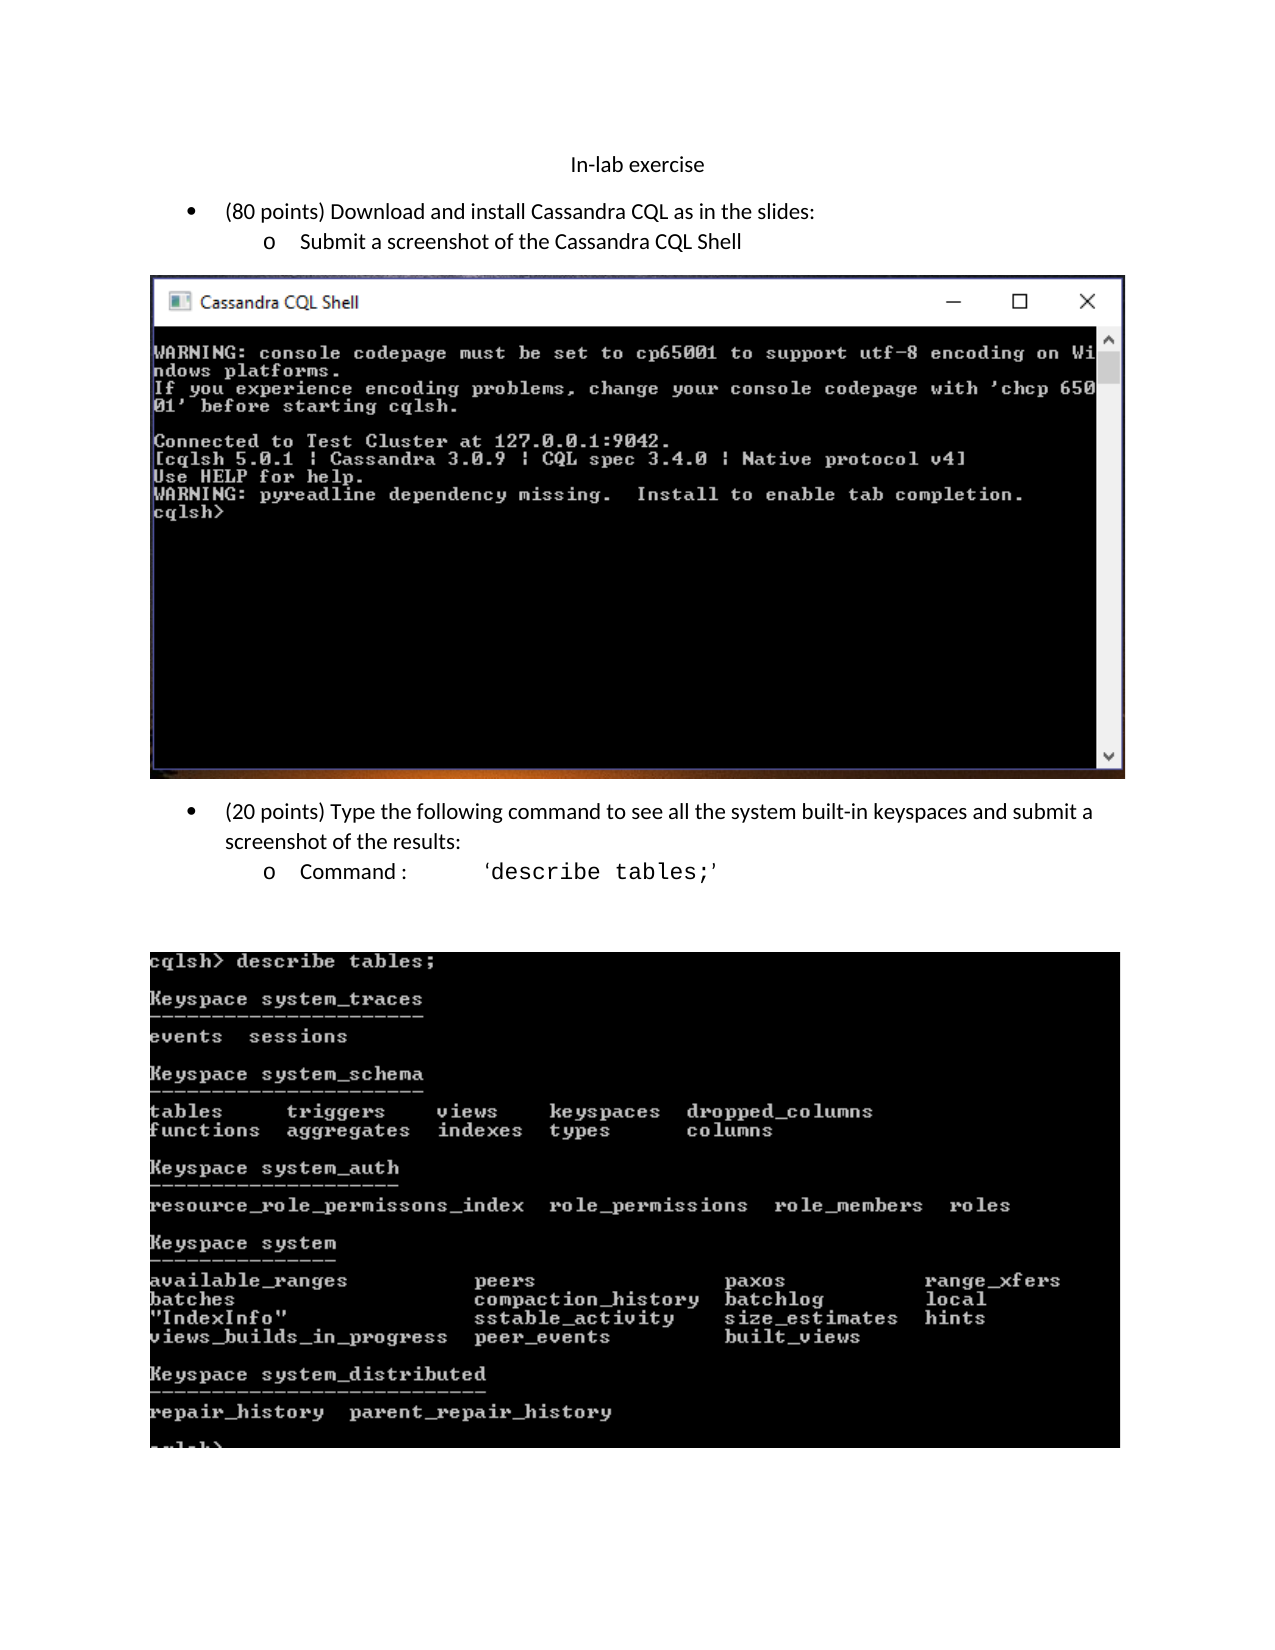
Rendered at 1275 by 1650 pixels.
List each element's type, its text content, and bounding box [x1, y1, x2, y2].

picture [150, 952, 1121, 1448]
list Command : ‘describe tables;’ [262, 857, 1125, 887]
text In-lab exercise [150, 150, 1125, 178]
picture [150, 275, 1125, 779]
list (20 points) Type the following command to see all the system built-in keyspaces and submit a screenshot of the results: [187, 797, 1125, 855]
list (80 points) Download and install Cassandra CQL as in the slides: [187, 197, 1125, 225]
list Submit a screenshot of the Cassandra CQL Shell [262, 227, 1125, 256]
